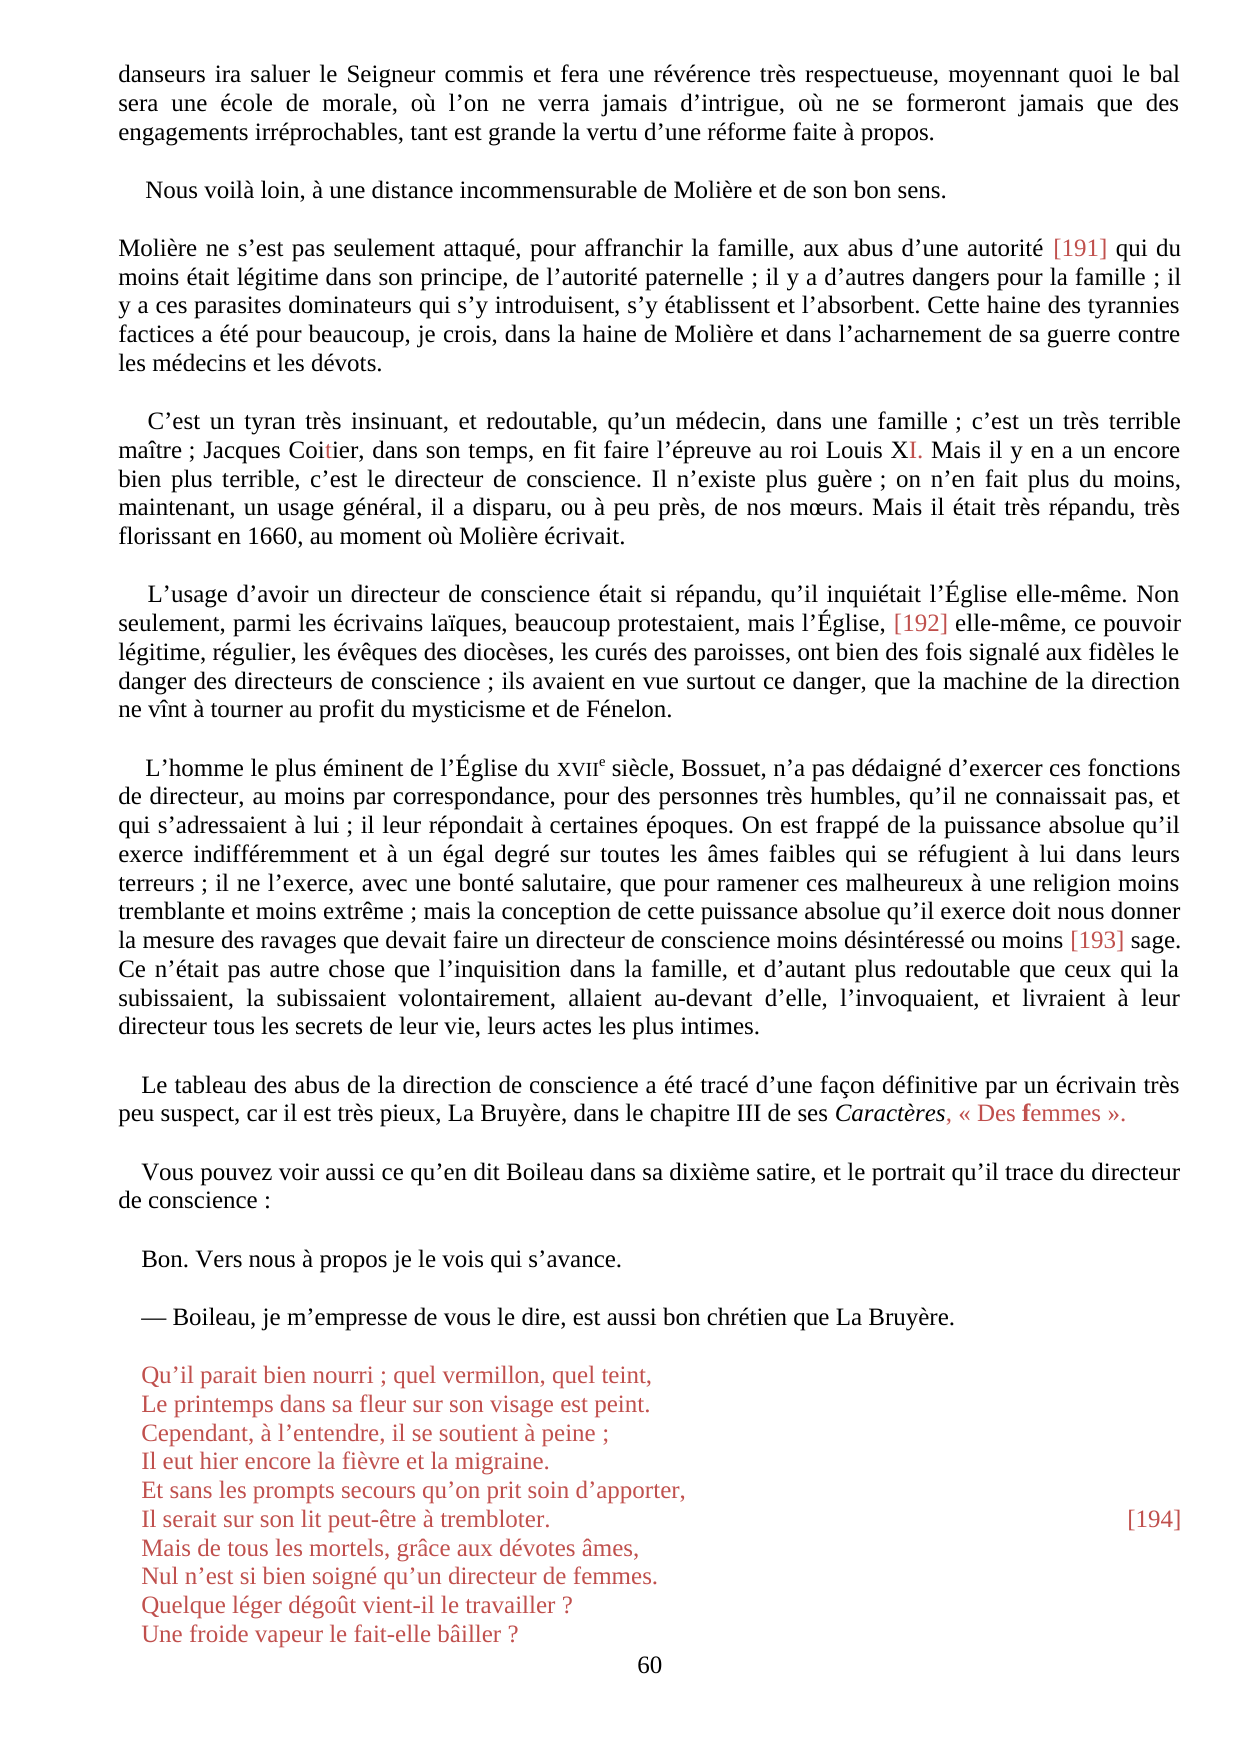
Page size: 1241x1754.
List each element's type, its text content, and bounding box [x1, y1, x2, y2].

text Nul n’est si bien soigné qu’un directeur de femmes. [118, 1561, 1181, 1590]
text Une froide vapeur le fait-elle bâiller ? [118, 1619, 1181, 1648]
text Il eut hier encore la fièvre et la migraine. [118, 1446, 1181, 1475]
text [118, 59, 1181, 145]
text — Boileau, je m’empresse de vous le dire, est aussi bon chrétien que La Bruyère. [118, 1302, 1181, 1331]
text Il serait sur son lit peut-être à trembloter. [194] [118, 1504, 1181, 1533]
text Le printemps dans sa fleur sur son visage est peint. [118, 1389, 1181, 1418]
text Molière ne s’est pas seulement attaqué, pour affranchir la famille, aux abus d’une autorité [191] qui du moins était légitime dans son principe, de l’autorité paternelle ; il y a d’autres dangers pour la famille ; il y a ces parasites dominateurs qui s’y introduisent, s’y établissent et l’absorbent. Cette haine des tyrannies factices a été pour beaucoup, je crois, dans la haine de Molière et dans l’acharnement de sa guerre contre les médecins et les dévots. [118, 233, 1181, 377]
text Bon. Vers nous à propos je le vois qui s’avance. [118, 1244, 1181, 1272]
text Mais de tous les mortels, grâce aux dévotes âmes, [118, 1533, 1181, 1561]
text Qu’il parait bien nourri ; quel vermillon, quel teint, [118, 1360, 1181, 1389]
text Cependant, à l’entendre, il se soutient à peine ; [118, 1418, 1181, 1446]
text L’usage d’avoir un directeur de conscience était si répandu, qu’il inquiétait l’Église elle-même. Non seulement, parmi les écrivains laïques, beaucoup protestaient, mais l’Église, [192] elle-même, ce pouvoir légitime, régulier, les évêques des diocèses, les curés des paroisses, ont bien des fois signalé aux fidèles le danger des directeurs de conscience ; ils avaient en vue surtout ce danger, que la machine de la direction ne vînt à tourner au profit du mysticisme et de Fénelon. [118, 579, 1181, 723]
text C’est un tyran très insinuant, et redoutable, qu’un médecin, dans une famille ; c’est un très terrible maître ; Jacques Coitier, dans son temps, en fit faire l’épreuve au roi Louis XI. Mais il y en a un encore bien plus terrible, c’est le directeur de conscience. Il n’existe plus guère ; on n’en fait plus du moins, maintenant, un usage général, il a disparu, ou à peu près, de nos mœurs. Mais il était très répandu, très florissant en 1660, au moment où Molière écrivait. [118, 406, 1181, 550]
text Quelque léger dégoût vient-il le travailler ? [118, 1590, 1181, 1619]
text L’homme le plus éminent de l’Église du xviie siècle, Bossuet, n’a pas dédaigné d’exercer ces fonctions de directeur, au moins par correspondance, pour des personnes très humbles, qu’il ne connaissait pas, et qui s’adressaient à lui ; il leur répondait à certaines époques. On est frappé de la puissance absolue qu’il exerce indifféremment et à un égal degré sur toutes les âmes faibles qui se réfugient à lui dans leurs terreurs ; il ne l’exerce, avec une bonté salutaire, que pour ramener ces malheureux à une religion moins tremblante et moins extrême ; mais la conception de cette puissance absolue qu’il exerce doit nous donner la mesure des ravages que devait faire un directeur de conscience moins désintéressé ou moins [193] sage. Ce n’était pas autre chose que l’inquisition dans la famille, et d’autant plus redoutable que ceux qui la subissaient, la subissaient volontairement, allaient au-devant d’elle, l’invoquaient, et livraient à leur directeur tous les secrets de leur vie, leurs actes les plus intimes. [118, 753, 1181, 1040]
text Et sans les prompts secours qu’on prit soin d’apporter, [118, 1475, 1181, 1504]
text Le tableau des abus de la direction de conscience a été tracé d’une façon définitive par un écrivain très peu suspect, car il est très pieux, La Bruyère, dans le chapitre III de ses Caractères, « Des femmes ». [118, 1070, 1181, 1127]
text Nous voilà loin, à une distance incommensurable de Molière et de son bon sens. [118, 175, 1181, 203]
text Vous pouvez voir aussi ce qu’en dit Boileau dans sa dixième satire, et le portrait qu’il trace du directeur de conscience : [118, 1157, 1181, 1214]
